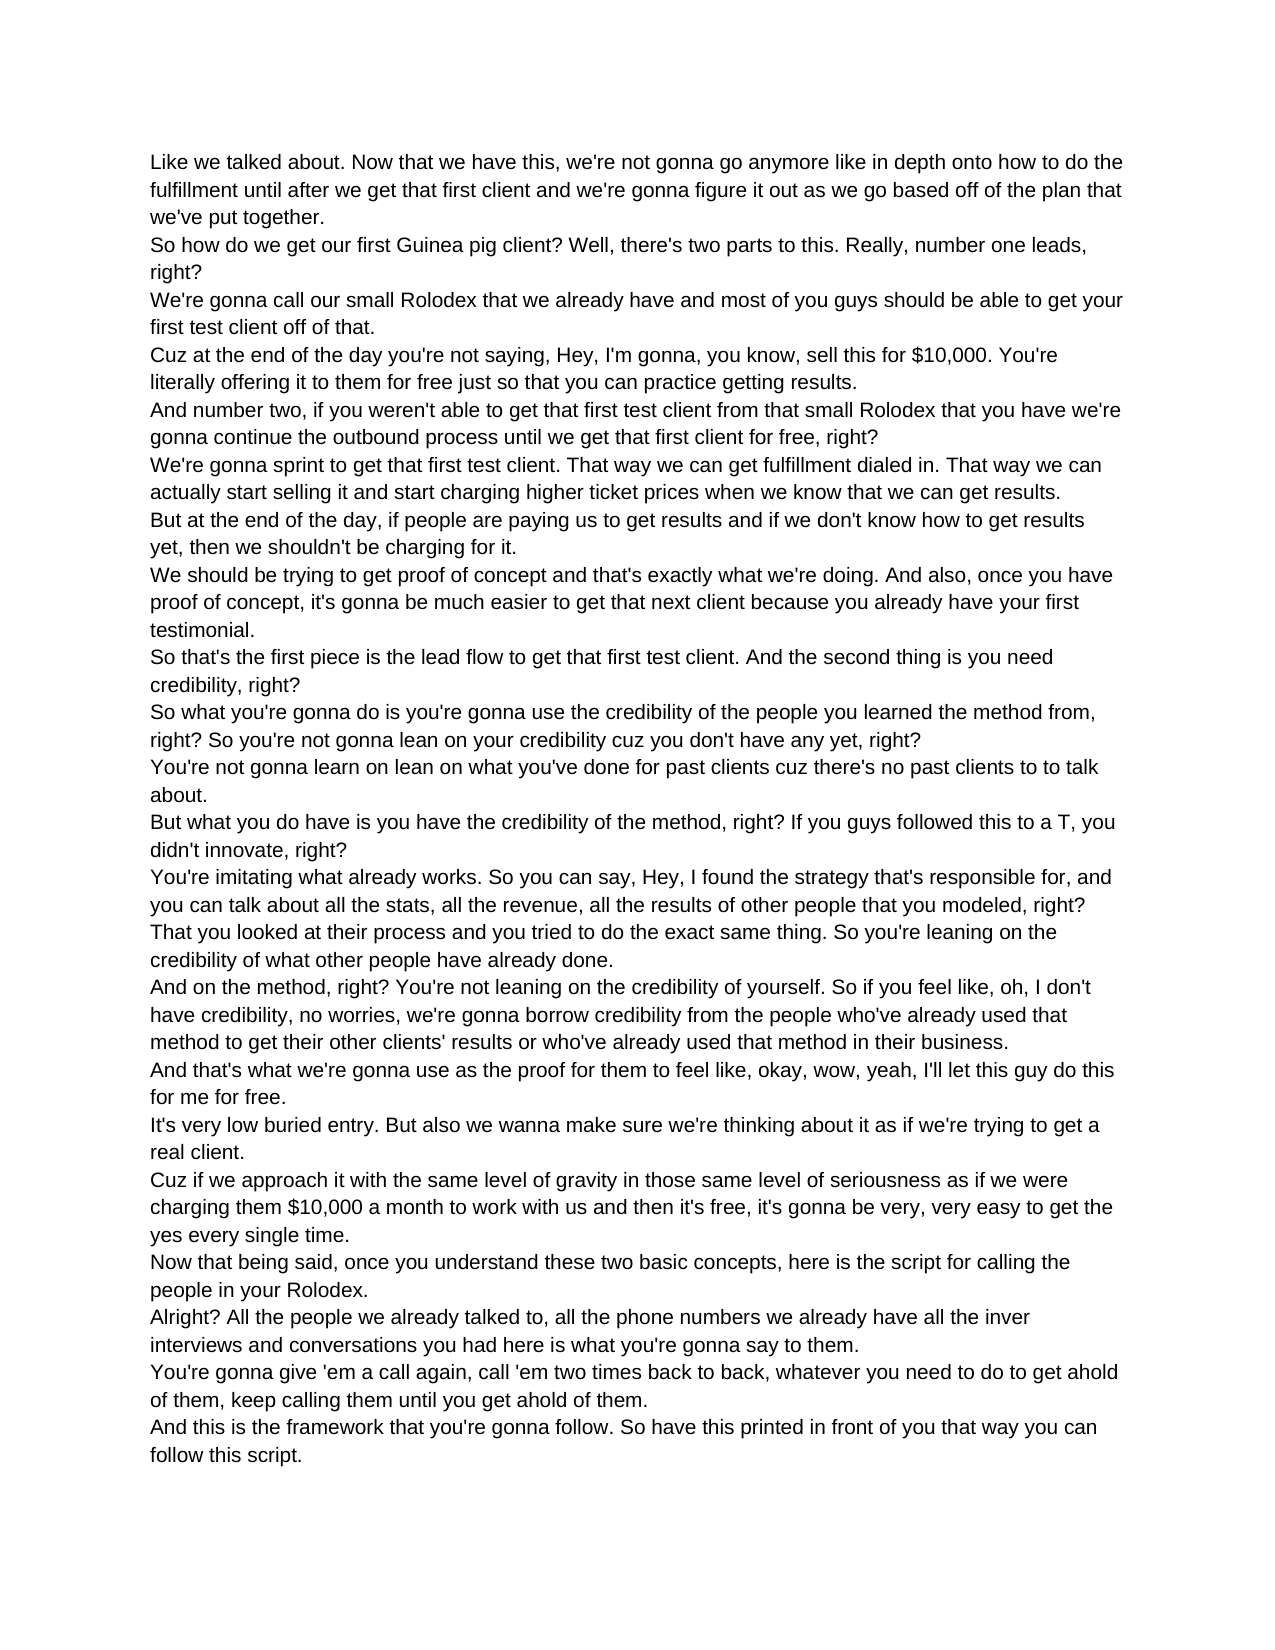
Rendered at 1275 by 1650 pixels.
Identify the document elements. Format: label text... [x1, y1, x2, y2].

text Cuz if we approach it with the same level of gravity in those same level of seriousness as if we were charging them $10,000 a month to work with us and then it's free, it's gonna be very, very easy to get the yes every single time. [150, 1167, 1125, 1246]
text Now that being said, once you understand these two basic concepts, here is the script for calling the people in your Rolodex. [150, 1250, 1125, 1301]
text Like we talked about. Now that we have this, we're not gonna go anymore like in depth onto how to do the fulfillment until after we get that first client and we're gonna figure it out as we go based off of the plan that we've put together. [150, 150, 1125, 229]
text But at the end of the day, if people are paying us to get results and if we don't know how to get results yet, then we shouldn't be charging for it. [150, 507, 1125, 559]
text Cuz at the end of the day you're not saying, Hey, I'm gonna, you know, sell this for $10,000. You're literally offering it to them for free just so that you can practice getting results. [150, 342, 1125, 394]
text Alright? All the people we already talked to, all the phone numbers we already have all the inver interviews and conversations you had here is what you're gonna say to them. [150, 1305, 1125, 1356]
text You're not gonna learn on lean on what you've done for past clients cuz there's no past clients to to talk about. [150, 755, 1125, 806]
text You're gonna give 'em a call again, call 'em two times back to back, whatever you need to do to get ahold of them, keep calling them until you get ahold of them. [150, 1360, 1125, 1411]
text It's very low buried entry. But also we wanna make sure we're thinking about it as if we're trying to get a real client. [150, 1112, 1125, 1164]
text And that's what we're gonna use as the proof for them to feel like, okay, wow, yeah, I'll let this guy do this for me for free. [150, 1057, 1125, 1109]
text And this is the framework that you're gonna follow. So have this printed in front of you that way you can follow this script. [150, 1415, 1125, 1466]
text And number two, if you weren't able to get that first test client from that small Rolodex that you have we're gonna continue the outbound process until we get that first client for free, right? [150, 397, 1125, 449]
text So how do we get our first Guinea pig client? Well, there's two parts to this. Really, number one leads, right? [150, 232, 1125, 284]
text We should be trying to get proof of concept and that's exactly what we're doing. And also, once you have proof of concept, it's gonna be much easier to get that next client because you already have your first testimonial. [150, 562, 1125, 641]
text So what you're gonna do is you're gonna use the credibility of the people you learned the method from, right? So you're not gonna lean on your credibility cuz you don't have any yet, right? [150, 700, 1125, 751]
text And on the method, right? You're not leaning on the credibility of yourself. So if you feel like, oh, I don't have credibility, no worries, we're gonna borrow credibility from the people who've already used that method to get their other clients' results or who've already used that method in their business. [150, 975, 1125, 1054]
text So that's the first piece is the lead flow to get that first test client. And the second thing is you need credibility, right? [150, 645, 1125, 696]
text That you looked at their process and you tried to do the exact same thing. So you're leaning on the credibility of what other people have already done. [150, 920, 1125, 971]
text We're gonna call our small Rolodex that we already have and most of you guys should be able to get your first test client off of that. [150, 287, 1125, 339]
text We're gonna sprint to get that first test client. That way we can get fulfillment dialed in. That way we can actually start selling it and start charging higher ticket prices when we know that we can get results. [150, 452, 1125, 504]
text You're imitating what already works. So you can say, Hey, I found the strategy that's responsible for, and you can talk about all the stats, all the revenue, all the results of other people that you modeled, right? [150, 865, 1125, 916]
text But what you do have is you have the credibility of the method, right? If you guys followed this to a T, you didn't innovate, right? [150, 810, 1125, 861]
